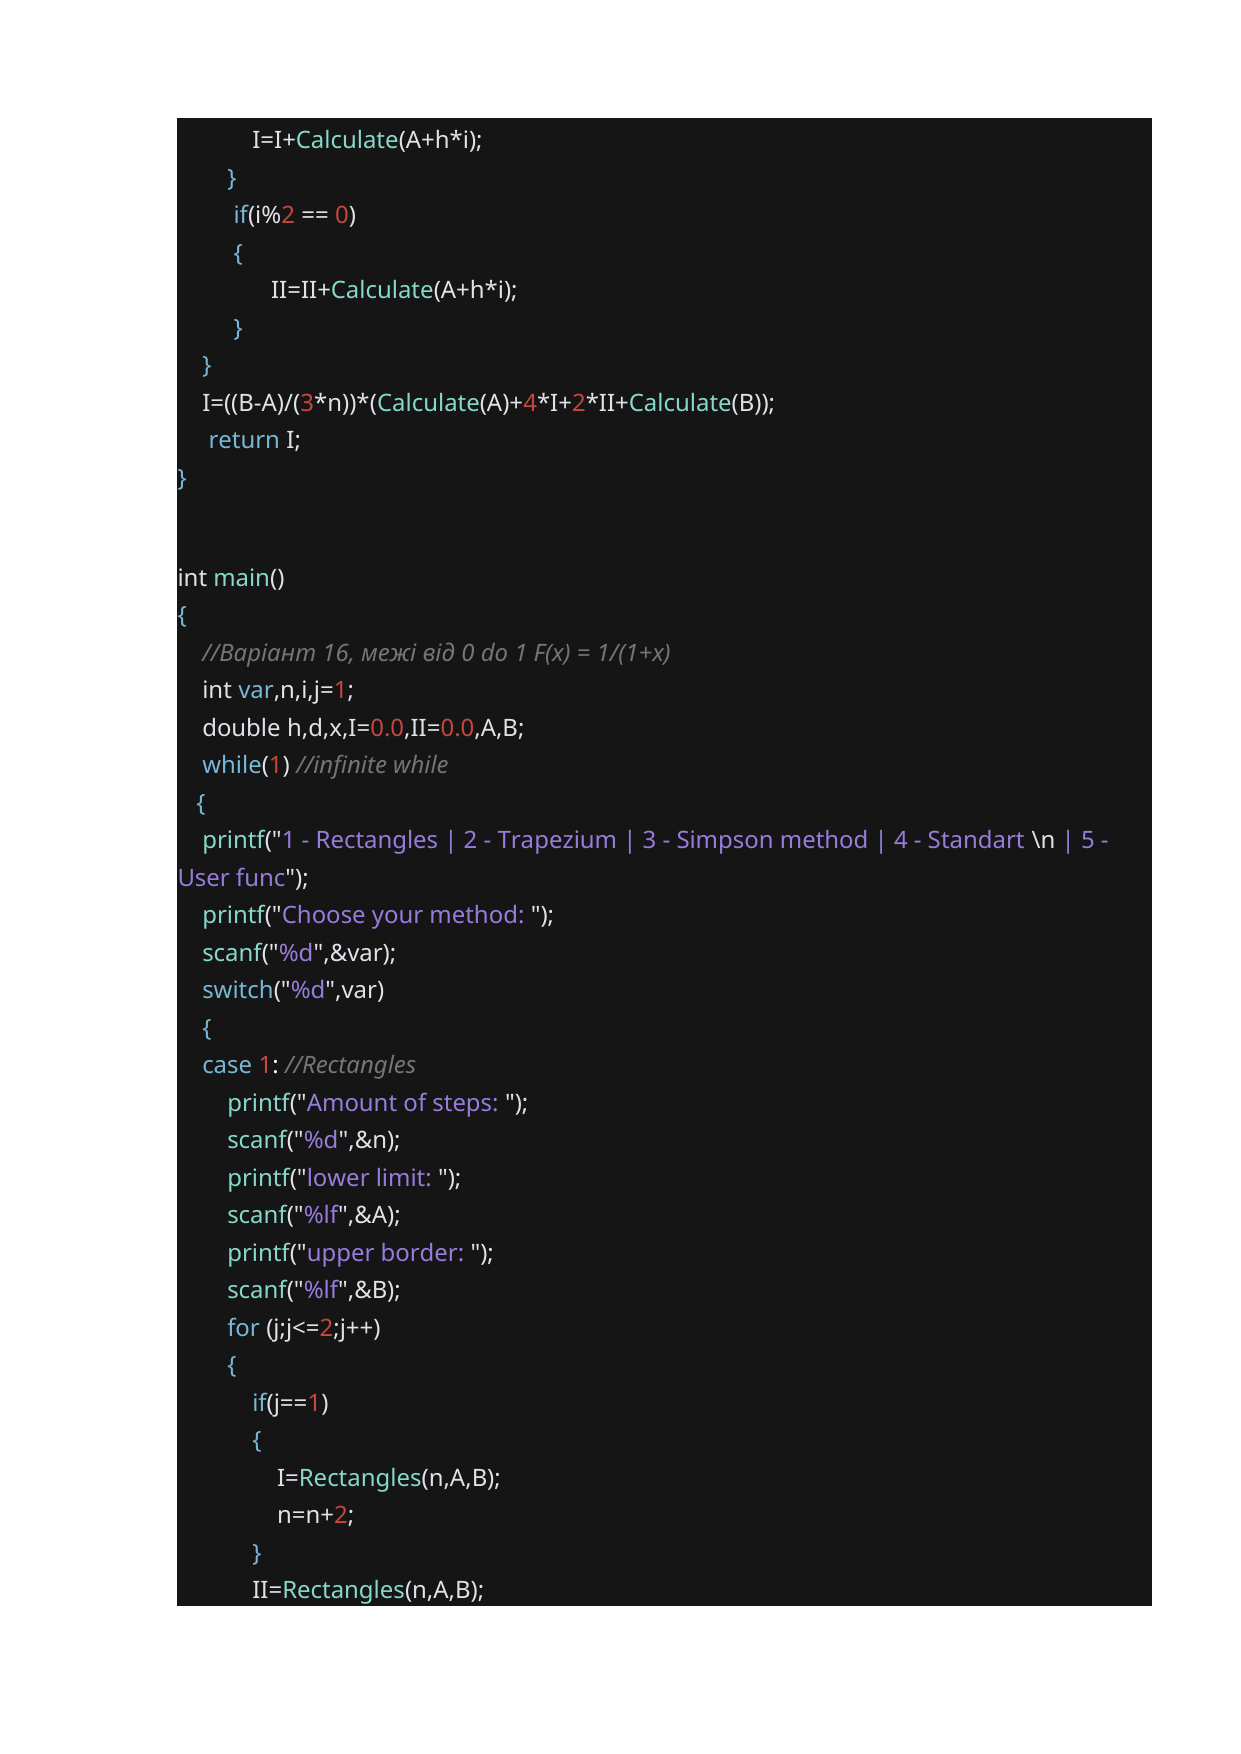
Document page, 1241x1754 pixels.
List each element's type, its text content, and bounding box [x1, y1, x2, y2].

text //Варіант 16, межі від 0 do 1 F(x) = 1/(1+x) [177, 631, 1152, 668]
text } [177, 1531, 1152, 1568]
text I=((B-A)/(3*n))*(Calculate(A)+4*I+2*II+Calculate(B)); [177, 381, 1152, 418]
text II=II+Calculate(A+h*i); [177, 268, 1152, 306]
text { [177, 231, 1152, 268]
text { [177, 781, 1152, 818]
text int var,n,i,j=1; [177, 668, 1152, 706]
text case 1: //Rectangles [177, 1043, 1152, 1081]
text for (j;j<=2;j++) [177, 1306, 1152, 1343]
text return I; [177, 418, 1152, 456]
text if(j==1) [177, 1381, 1152, 1418]
text { [177, 1006, 1152, 1043]
text { [177, 593, 1152, 631]
text printf("lower limit: "); [177, 1156, 1152, 1193]
text switch("%d",var) [177, 968, 1152, 1006]
text printf("upper border: "); [177, 1231, 1152, 1268]
text II=Rectangles(n,A,B); [177, 1568, 1152, 1606]
text scanf("%d",&n); [177, 1118, 1152, 1156]
text printf("Amount of steps: "); [177, 1081, 1152, 1118]
text I=Rectangles(n,A,B); [177, 1456, 1152, 1493]
text while(1) //infinite while [177, 743, 1152, 781]
text double h,d,x,I=0.0,II=0.0,A,B; [177, 706, 1152, 743]
text scanf("%lf",&A); [177, 1193, 1152, 1231]
text printf("1 - Rectangles | 2 - Trapezium | 3 - Simpson method | 4 - Standart \n | 5 - User func"); [177, 818, 1152, 893]
text scanf("%lf",&B); [177, 1268, 1152, 1306]
text } [177, 156, 1152, 193]
text n=n+2; [177, 1493, 1152, 1531]
text { [177, 1418, 1152, 1456]
text if(i%2 == 0) [177, 193, 1152, 231]
text printf("Choose your method: "); [177, 893, 1152, 931]
text } [177, 343, 1152, 381]
text { [177, 1343, 1152, 1381]
text scanf("%d",&var); [177, 931, 1152, 968]
text I=I+Calculate(A+h*i); [177, 118, 1152, 156]
text } [177, 456, 1152, 493]
text int main() [177, 556, 1152, 593]
text } [177, 306, 1152, 343]
